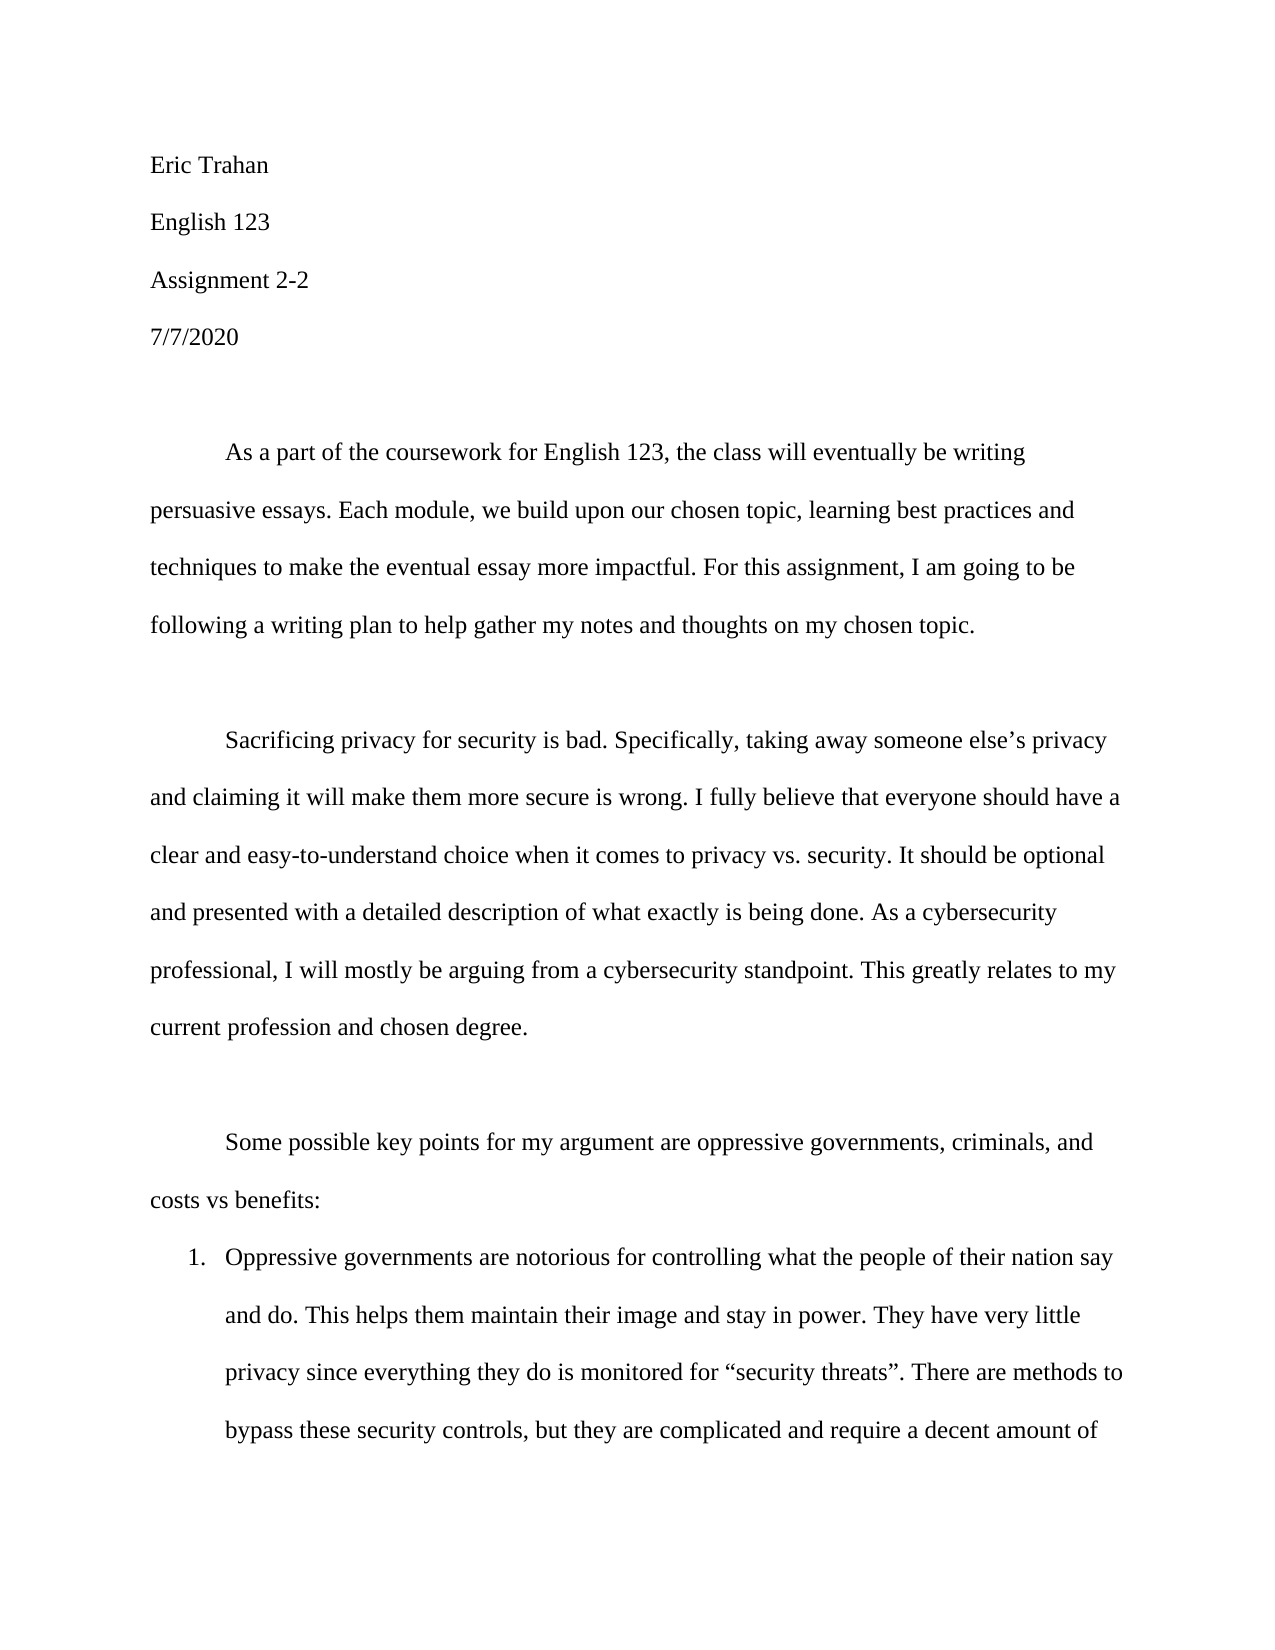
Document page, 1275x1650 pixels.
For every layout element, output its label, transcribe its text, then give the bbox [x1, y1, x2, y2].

text As a part of the coursework for English 123, the class will eventually be writing persuasive essays. Each module, we build upon our chosen topic, learning best practices and techniques to make the eventual essay more impactful. For this assignment, I am going to be following a writing plan to help gather my notes and thoughts on my chosen topic. [150, 437, 1125, 639]
text Some possible key points for my argument are oppressive governments, criminals, and costs vs benefits: [150, 1127, 1125, 1214]
text English 123 [150, 207, 1125, 236]
text Eric Trahan [150, 150, 1125, 179]
text 7/7/2020 [150, 322, 1125, 351]
text Assignment 2-2 [150, 265, 1125, 294]
text Sacrificing privacy for security is bad. Specifically, taking away someone else’s privacy and claiming it will make them more secure is wrong. I fully believe that everyone should have a clear and easy-to-understand choice when it comes to privacy vs. security. It should be optional and presented with a detailed description of what exactly is being done. As a cybersecurity professional, I will mostly be arguing from a cybersecurity standpoint. This greatly relates to my current profession and chosen degree. [150, 725, 1125, 1041]
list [187, 1242, 1125, 1444]
